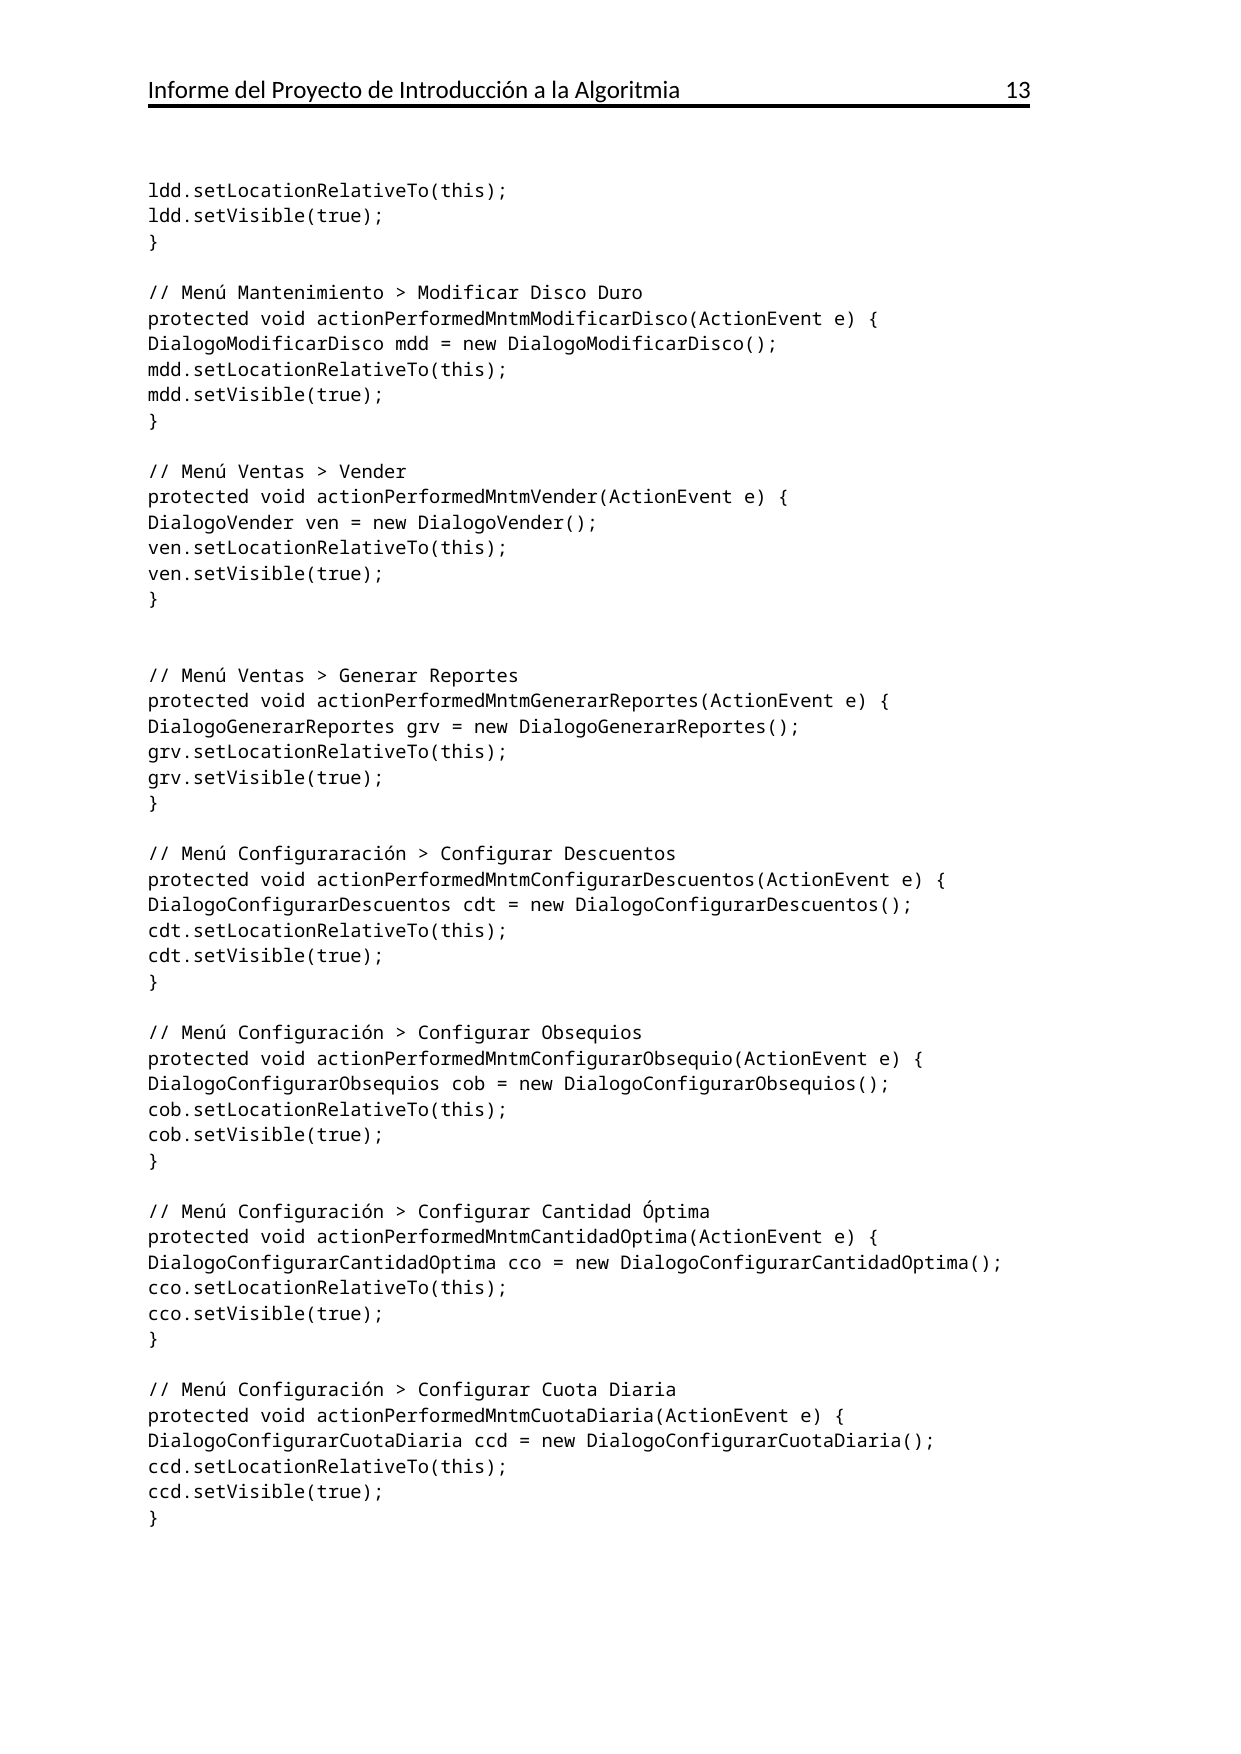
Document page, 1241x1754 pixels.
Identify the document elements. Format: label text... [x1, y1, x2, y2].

text DialogoConfigurarDescuentos cdt = new DialogoConfigurarDescuentos(); [148, 892, 1092, 917]
text mdd.setLocationRelativeTo(this); [148, 356, 1092, 381]
text ldd.setVisible(true); [148, 203, 1092, 228]
text protected void actionPerformedMntmConfigurarObsequio(ActionEvent e) { [148, 1045, 1092, 1070]
text cdt.setVisible(true); [148, 943, 1092, 968]
text // Menú Configuración > Configurar Cantidad Óptima [148, 1198, 1092, 1223]
text ldd.setLocationRelativeTo(this); [148, 177, 1092, 203]
text cco.setVisible(true); [148, 1300, 1092, 1326]
text } [148, 790, 1092, 815]
text // Menú Ventas > Generar Reportes [148, 662, 1092, 688]
text protected void actionPerformedMntmCantidadOptima(ActionEvent e) { [148, 1223, 1092, 1249]
text cdt.setLocationRelativeTo(this); [148, 917, 1092, 943]
text DialogoModificarDisco mdd = new DialogoModificarDisco(); [148, 330, 1092, 356]
text mdd.setVisible(true); [148, 381, 1092, 407]
text ven.setVisible(true); [148, 560, 1092, 586]
text cob.setLocationRelativeTo(this); [148, 1096, 1092, 1121]
text } [148, 1147, 1092, 1172]
text DialogoGenerarReportes grv = new DialogoGenerarReportes(); [148, 713, 1092, 739]
text } [148, 1326, 1092, 1351]
text } [148, 1504, 1092, 1530]
text // Menú Ventas > Vender [148, 458, 1092, 483]
text protected void actionPerformedMntmGenerarReportes(ActionEvent e) { [148, 688, 1092, 713]
text // Menú Configuración > Configurar Cuota Diaria [148, 1377, 1092, 1402]
text DialogoConfigurarCuotaDiaria ccd = new DialogoConfigurarCuotaDiaria(); [148, 1428, 1092, 1453]
text cob.setVisible(true); [148, 1121, 1092, 1147]
text DialogoConfigurarObsequios cob = new DialogoConfigurarObsequios(); [148, 1070, 1092, 1096]
text ven.setLocationRelativeTo(this); [148, 534, 1092, 560]
text grv.setLocationRelativeTo(this); [148, 739, 1092, 764]
text protected void actionPerformedMntmModificarDisco(ActionEvent e) { [148, 305, 1092, 330]
text protected void actionPerformedMntmCuotaDiaria(ActionEvent e) { [148, 1402, 1092, 1428]
text cco.setLocationRelativeTo(this); [148, 1274, 1092, 1300]
text protected void actionPerformedMntmVender(ActionEvent e) { [148, 483, 1092, 509]
text DialogoVender ven = new DialogoVender(); [148, 509, 1092, 534]
text protected void actionPerformedMntmConfigurarDescuentos(ActionEvent e) { [148, 866, 1092, 892]
text // Menú Mantenimiento > Modificar Disco Duro [148, 279, 1092, 305]
text } [148, 407, 1092, 432]
text } [148, 586, 1092, 611]
text // Menú Configuración > Configurar Obsequios [148, 1019, 1092, 1045]
text ccd.setVisible(true); [148, 1479, 1092, 1504]
text } [148, 228, 1092, 254]
text DialogoConfigurarCantidadOptima cco = new DialogoConfigurarCantidadOptima(); [148, 1249, 1092, 1274]
text grv.setVisible(true); [148, 764, 1092, 790]
text } [148, 968, 1092, 994]
text // Menú Configuraración > Configurar Descuentos [148, 841, 1092, 866]
text ccd.setLocationRelativeTo(this); [148, 1453, 1092, 1479]
